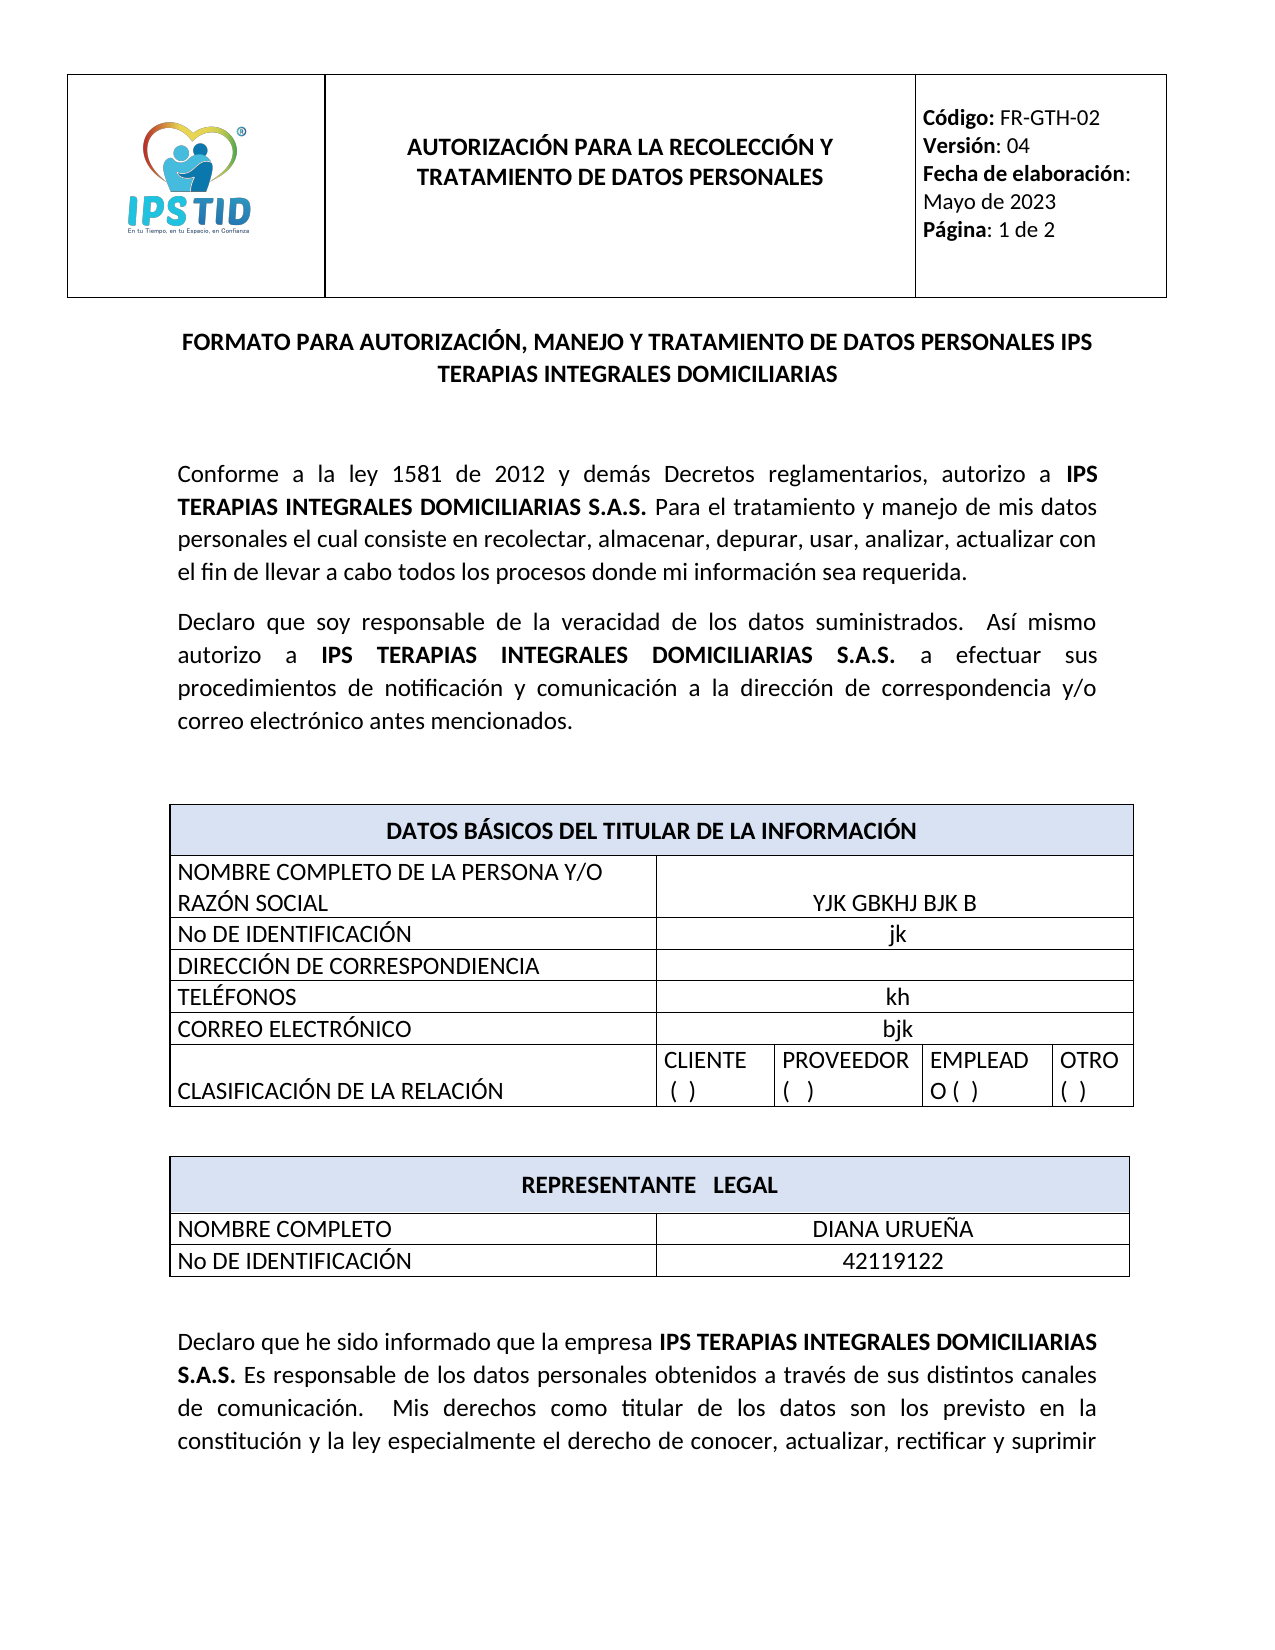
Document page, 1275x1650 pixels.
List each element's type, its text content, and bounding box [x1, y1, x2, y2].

table_cell DIANA URUEÑA [657, 1214, 1129, 1244]
table_cell 42119122 [657, 1245, 1129, 1276]
table_cell No DE IDENTIFICACIÓN [171, 918, 656, 949]
table_cell EMPLEADO ( ) [923, 1045, 1052, 1106]
table_cell bjk [657, 1013, 1133, 1043]
text FORMATO PARA AUTORIZACIÓN, MANEJO Y TRATAMIENTO DE DATOS PERSONALES IPS TERAPIAS INTEGRALES DOMICILIARIAS [177, 326, 1098, 389]
table_header DATOS BÁSICOS DEL TITULAR DE LA INFORMACIÓN [171, 805, 1133, 855]
table_cell PROVEEDOR ( ) [775, 1045, 922, 1106]
table_cell NOMBRE COMPLETO DE LA PERSONA Y/O RAZÓN SOCIAL [171, 856, 656, 917]
table_header REPRESENTANTE LEGAL [171, 1157, 1129, 1212]
table_cell TELÉFONOS [171, 981, 656, 1012]
table_cell CLIENTE ( ) [657, 1045, 774, 1106]
table_cell NOMBRE COMPLETO [171, 1214, 656, 1244]
table_cell jk [657, 918, 1133, 949]
text Declaro que soy responsable de la veracidad de los datos suministrados. Así mismo autorizo a IPS TERAPIAS INTEGRALES DOMICILIARIAS S.A.S. a efectuar sus procedimientos de notificación y comunicación a la dirección de correspondencia y/o correo electrónico antes mencionados. [177, 606, 1098, 735]
picture [109, 102, 283, 259]
table_cell No DE IDENTIFICACIÓN [171, 1245, 656, 1276]
text Conforme a la ley 1581 de 2012 y demás Decretos reglamentarios, autorizo a IPS TERAPIAS INTEGRALES DOMICILIARIAS S.A.S. Para el tratamiento y manejo de mis datos personales el cual consiste en recolectar, almacenar, depurar, usar, analizar, actualizar con el fin de llevar a cabo todos los procesos donde mi información sea requerida. [177, 458, 1098, 587]
table_cell CORREO ELECTRÓNICO [171, 1013, 656, 1043]
table_cell kh [657, 981, 1133, 1012]
table_cell OTRO ( ) [1053, 1045, 1133, 1106]
table_cell YJK GBKHJ BJK B [657, 856, 1133, 917]
table_cell DIRECCIÓN DE CORRESPONDIENCIA [171, 950, 656, 980]
table_cell CLASIFICACIÓN DE LA RELACIÓN [171, 1045, 656, 1106]
table_cell [657, 950, 1133, 980]
